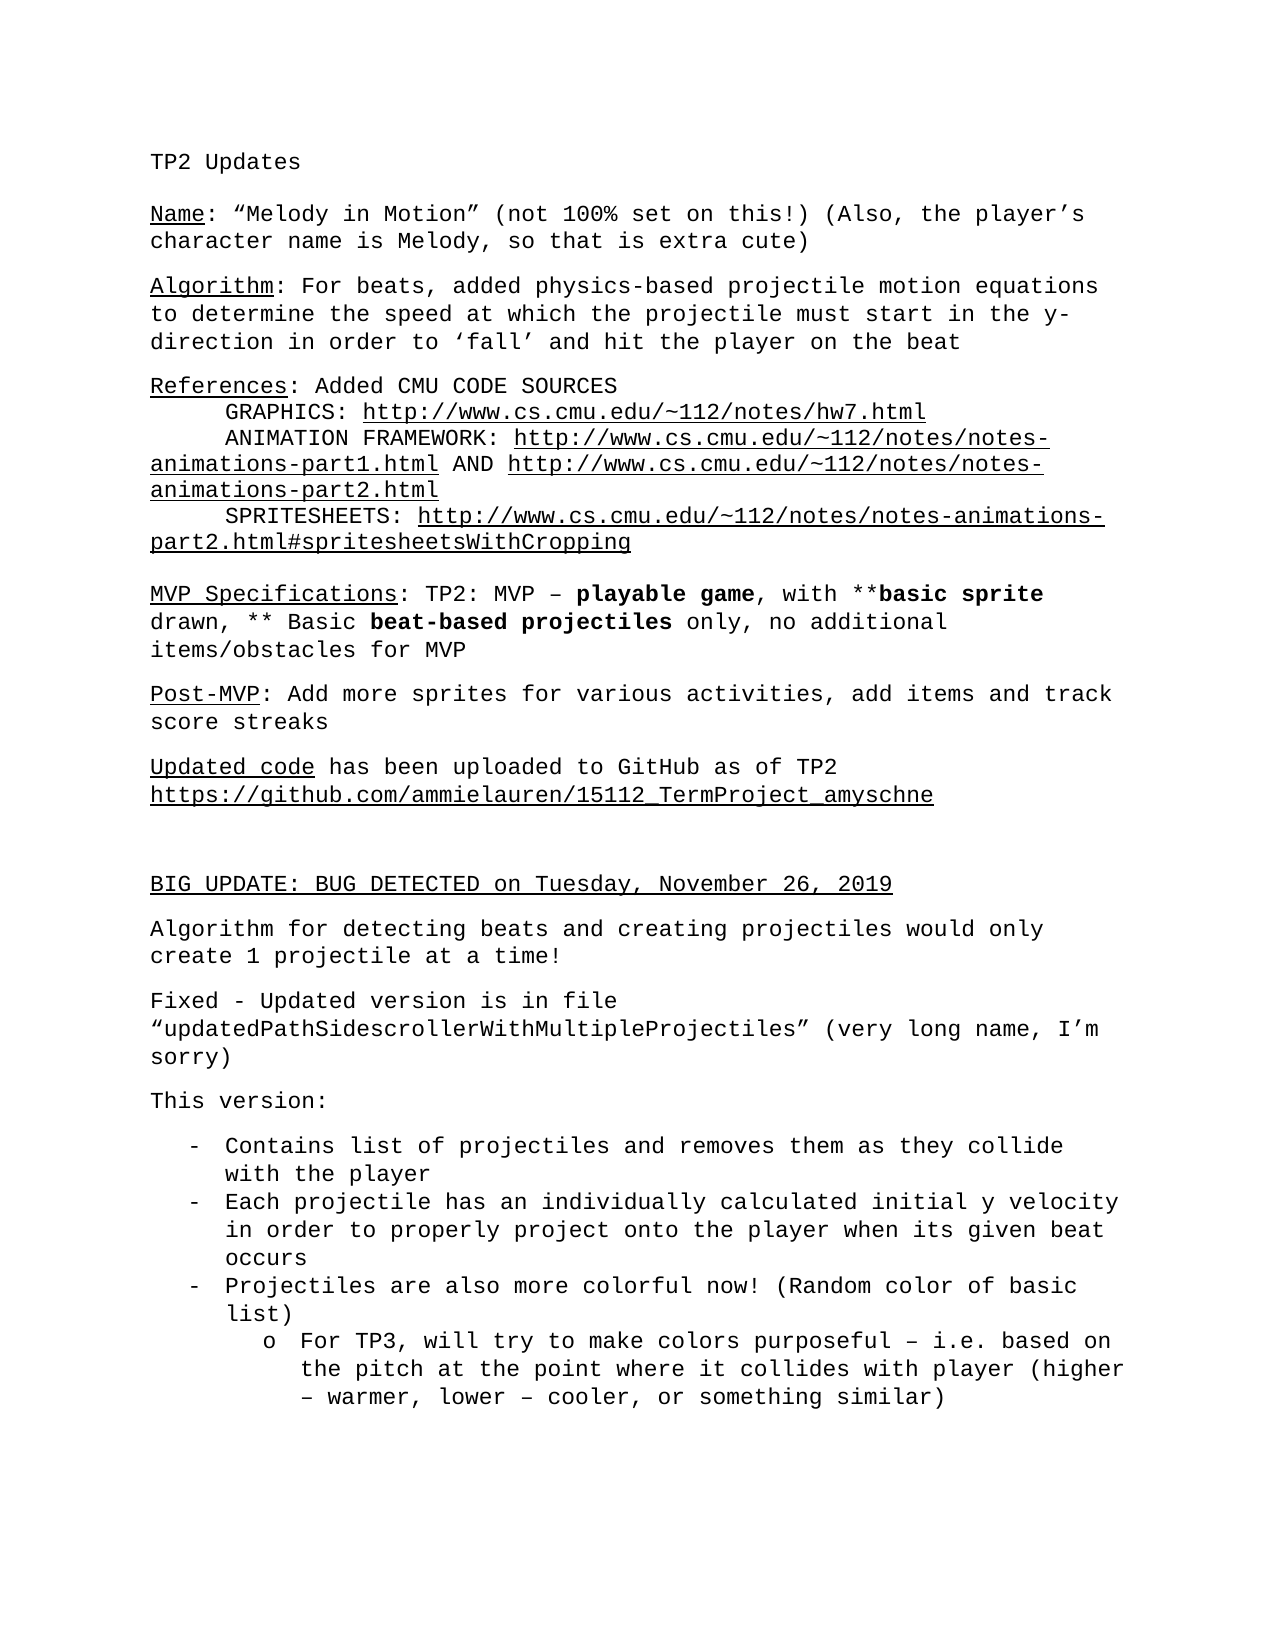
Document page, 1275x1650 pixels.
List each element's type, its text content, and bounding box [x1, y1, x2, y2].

text Post-MVP: Add more sprites for various activities, add items and track score streaks [150, 683, 1125, 737]
text SPRITESHEETS: http://www.cs.cmu.edu/~112/notes/notes-animations-part2.html#spritesheetsWithCropping [150, 504, 1125, 556]
list Contains list of projectiles and removes them as they collide with the player [187, 1134, 1125, 1188]
list Each projectile has an individually calculated initial y velocity in order to properly project onto the player when its given beat occurs [187, 1190, 1125, 1272]
text GRAPHICS: http://www.cs.cmu.edu/~112/notes/hw7.html [150, 401, 1125, 427]
text References: Added CMU CODE SOURCES [150, 375, 1125, 401]
text TP2 Updates [150, 150, 1125, 176]
text Algorithm: For beats, added physics-based projectile motion equations to determine the speed at which the projectile must start in the y-direction in order to ‘fall’ and hit the player on the beat [150, 274, 1125, 356]
text BIG UPDATE: BUG DETECTED on Tuesday, November 26, 2019 [150, 872, 1125, 898]
text Updated code has been uploaded to GitHub as of TP2 https://github.com/ammielauren/15112_TermProject_amyschne [150, 755, 1125, 809]
list For TP3, will try to make colors purposeful – i.e. based on the pitch at the point where it collides with player (higher – warmer, lower – cooler, or something similar) [262, 1330, 1125, 1412]
text Fixed - Updated version is in file “updatedPathSidescrollerWithMultipleProjectiles” (very long name, I’m sorry) [150, 989, 1125, 1071]
text MVP Specifications: TP2: MVP – playable game, with **basic sprite drawn, ** Basic beat-based projectiles only, no additional items/obstacles for MVP [150, 582, 1125, 664]
list Projectiles are also more colorful now! (Random color of basic list) [187, 1274, 1125, 1328]
text ANIMATION FRAMEWORK: http://www.cs.cmu.edu/~112/notes/notes-animations-part1.html AND http://www.cs.cmu.edu/~112/notes/notes-animations-part2.html [150, 427, 1125, 504]
text Algorithm for detecting beats and creating projectiles would only create 1 projectile at a time! [150, 917, 1125, 971]
text This version: [150, 1090, 1125, 1116]
text Name: “Melody in Motion” (not 100% set on this!) (Also, the player’s character name is Melody, so that is extra cute) [150, 202, 1125, 256]
